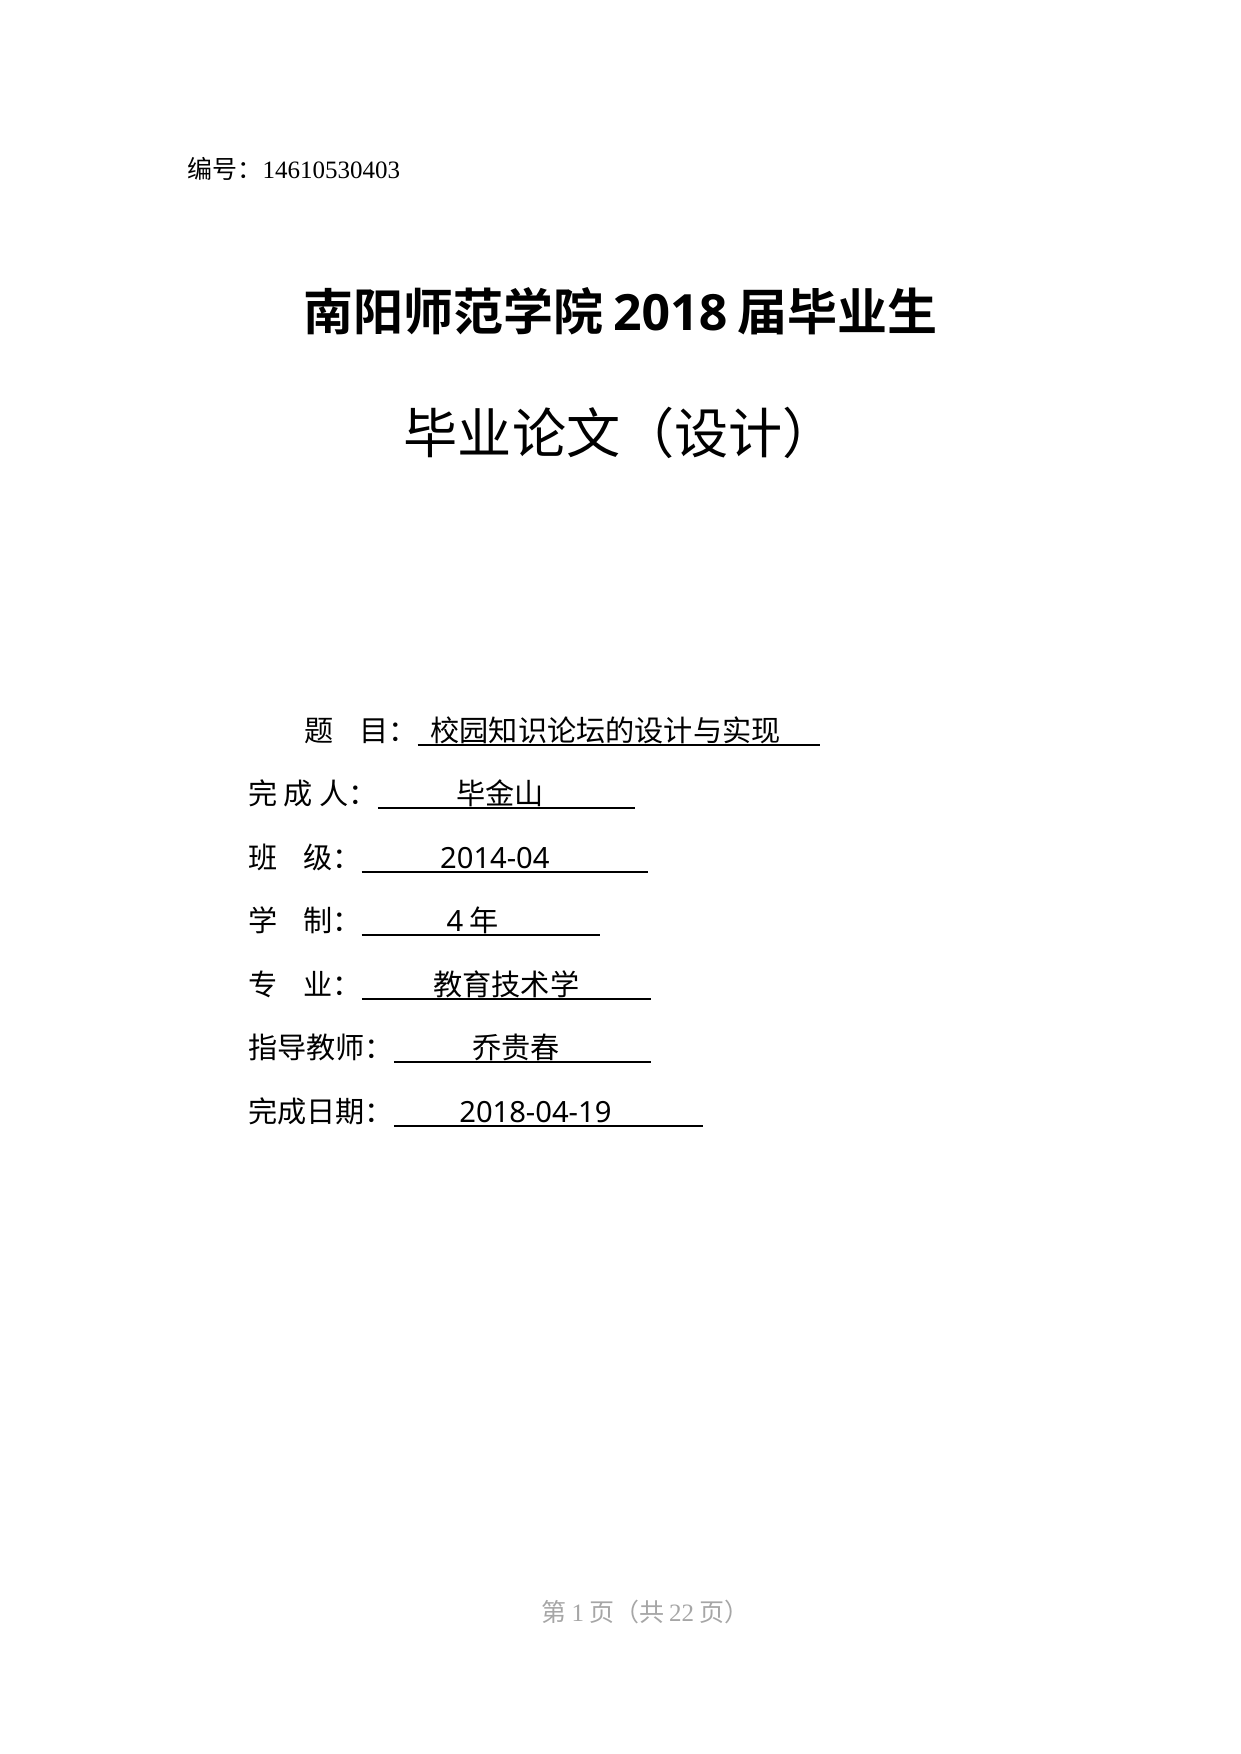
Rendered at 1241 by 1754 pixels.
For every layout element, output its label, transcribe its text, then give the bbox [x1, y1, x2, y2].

text 南阳师范学院2018届毕业生 [187, 272, 1053, 345]
text 班 级： 2014-04 [187, 834, 1053, 877]
text 题 目： 校园知识论坛的设计与实现 [187, 707, 1053, 750]
text 完 成 人： 毕金山 [187, 771, 1053, 813]
text 指导教师： 乔贵春 [187, 1025, 1053, 1067]
text 完成日期： 2018-04-19 [187, 1088, 1053, 1131]
text 专 业： 教育技术学 [187, 961, 1053, 1004]
text 毕业论文（设计） [187, 391, 1053, 469]
text 学 制： 4年 [187, 898, 1053, 940]
text 编号：14610530403 [187, 150, 1053, 186]
